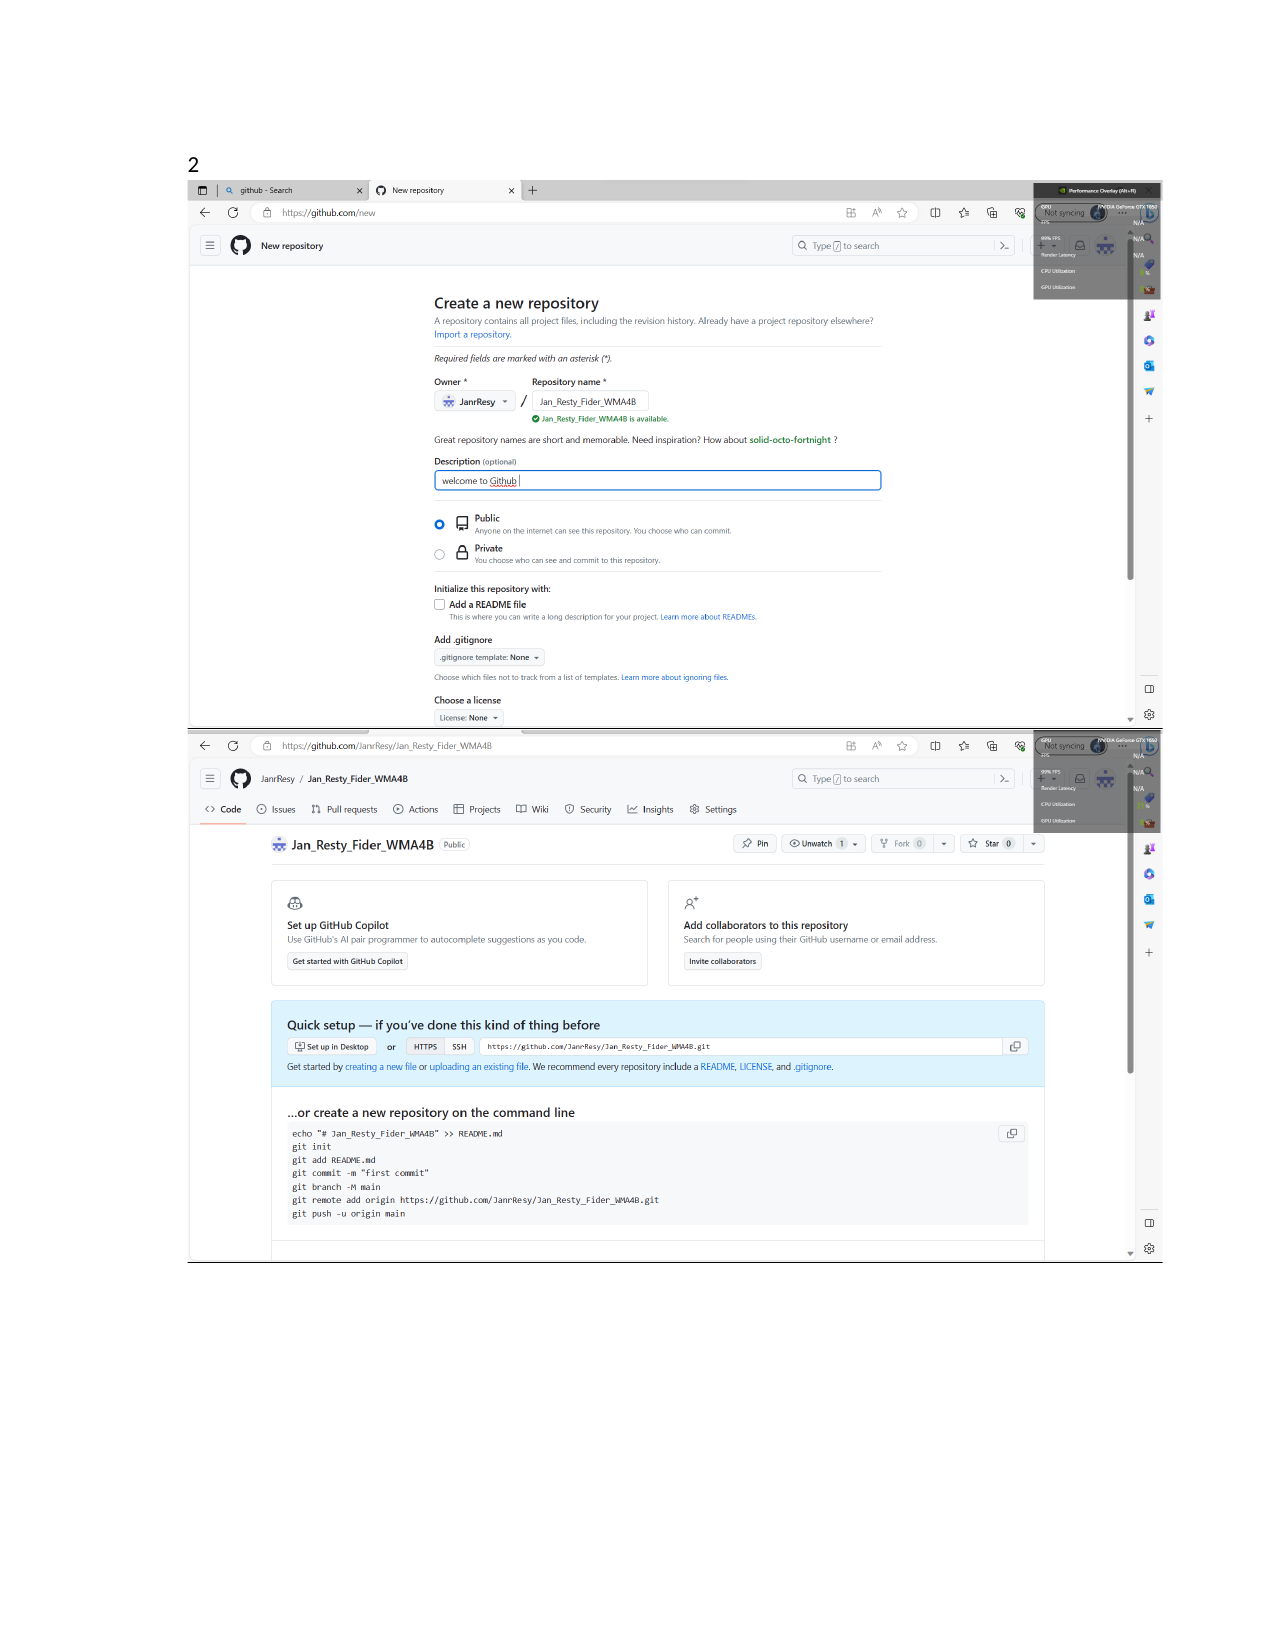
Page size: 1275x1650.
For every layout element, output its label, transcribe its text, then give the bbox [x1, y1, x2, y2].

text 2 [187, 150, 1125, 180]
picture [187, 730, 1163, 1263]
picture [187, 180, 1163, 729]
